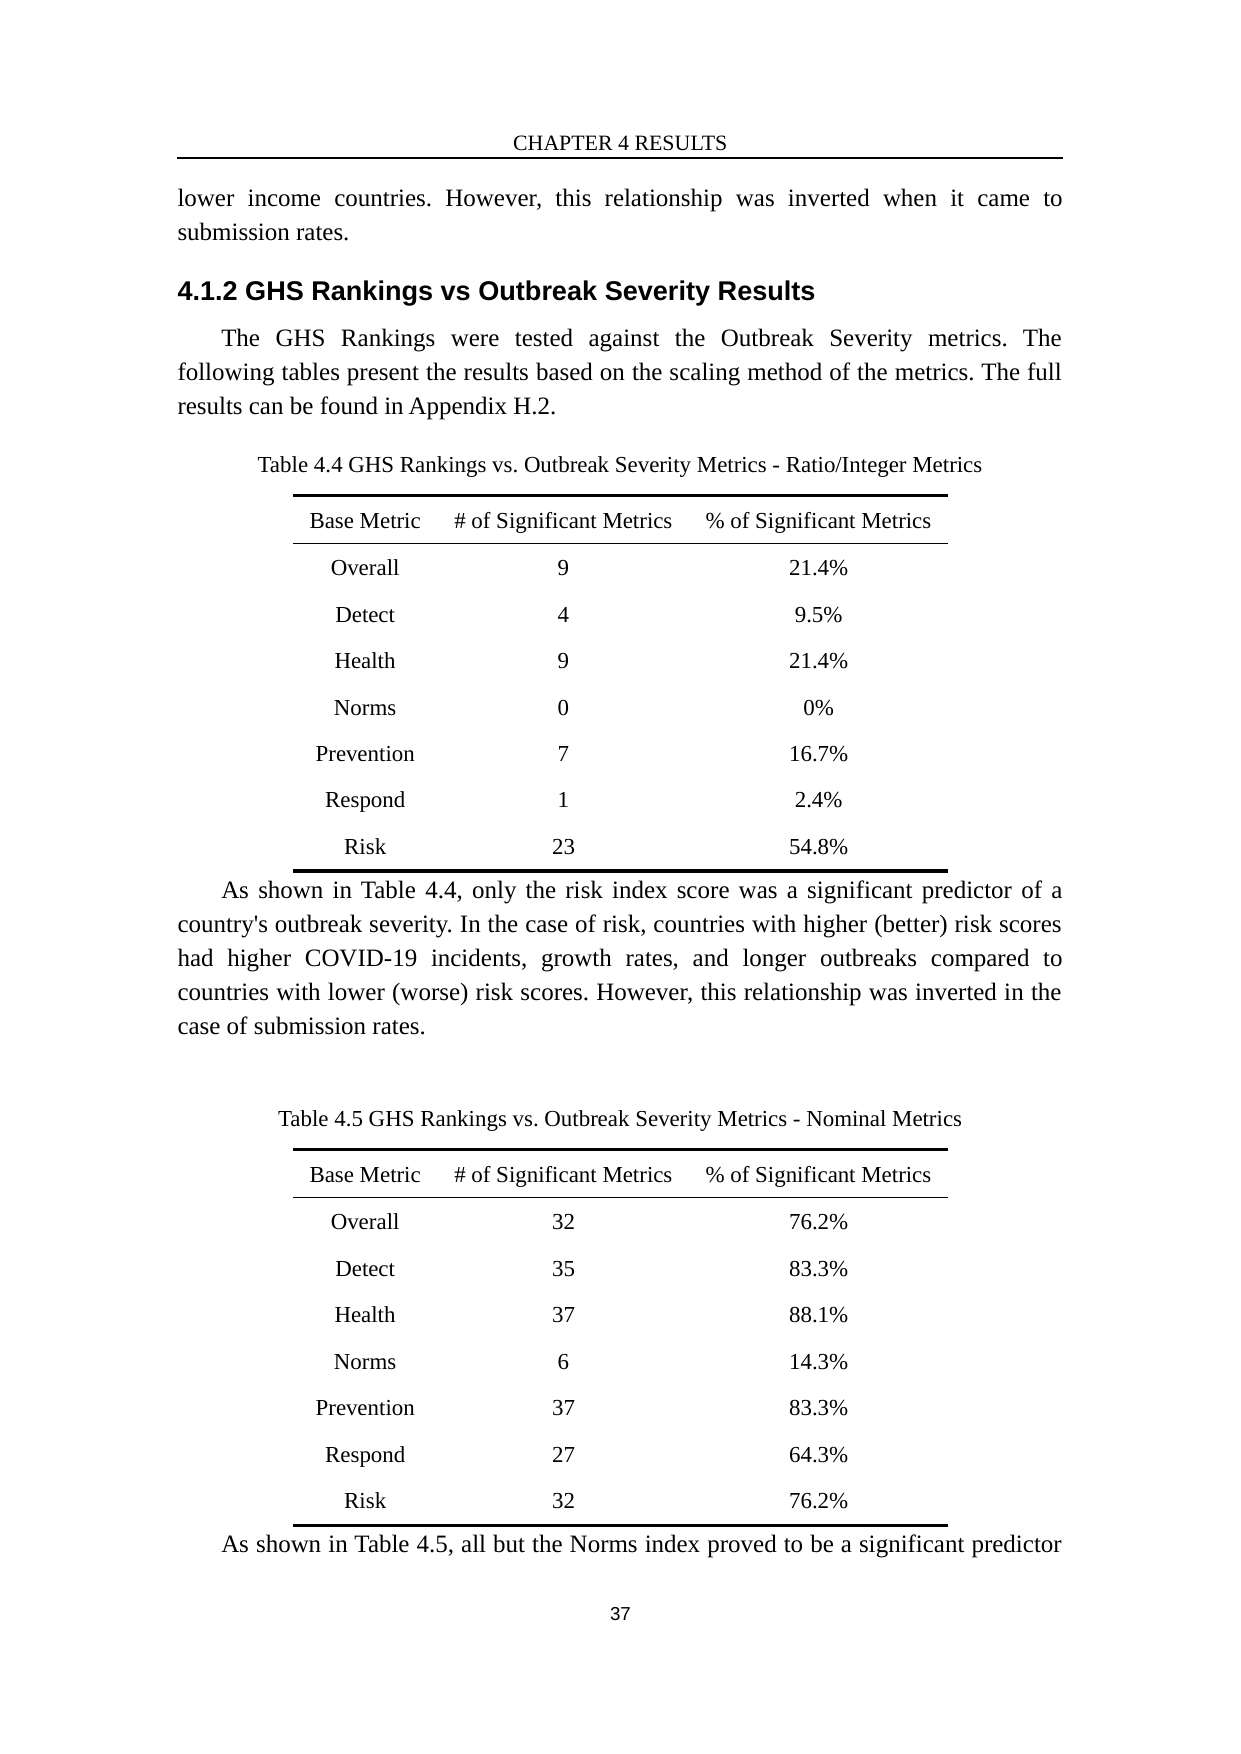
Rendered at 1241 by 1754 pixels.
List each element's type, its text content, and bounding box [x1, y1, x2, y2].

table_cell Prevention [293, 730, 437, 776]
table_cell 37 [438, 1384, 689, 1431]
table_cell 83.3% [689, 1384, 948, 1431]
table_cell 9.5% [689, 591, 948, 637]
table_cell 9 [438, 544, 689, 591]
table_cell 21.4% [689, 544, 948, 591]
table_cell 35 [438, 1245, 689, 1291]
table_cell Risk [293, 823, 437, 869]
table_cell 76.2% [689, 1198, 948, 1245]
table_cell 6 [438, 1338, 689, 1384]
table_header # of Significant Metrics [438, 1151, 689, 1197]
table_cell 0 [438, 684, 689, 730]
table_cell 9 [438, 637, 689, 683]
table_header Base Metric [293, 1151, 437, 1197]
table_cell 1 [438, 776, 689, 823]
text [177, 1527, 1063, 1561]
table_cell 88.1% [689, 1291, 948, 1338]
table_cell 32 [438, 1477, 689, 1523]
table_cell Norms [293, 1338, 437, 1384]
table_cell 54.8% [689, 823, 948, 869]
text As shown in Table 4.4, only the risk index score was a significant predictor of a country's outbreak severity. In the case of risk, countries with higher (better) risk scores had higher COVID-19 incidents, growth rates, and longer outbreaks compared to countries with lower (worse) risk scores. However, this relationship was inverted in the case of submission rates. [177, 872, 1063, 1042]
table_cell 2.4% [689, 776, 948, 823]
table_cell 32 [438, 1198, 689, 1245]
text Table 4.4 GHS Rankings vs. Outbreak Severity Metrics - Ratio/Integer Metrics [177, 447, 1063, 481]
table_cell Overall [293, 544, 437, 591]
table_cell Respond [293, 776, 437, 823]
table_header Base Metric [293, 497, 437, 543]
table_cell 7 [438, 730, 689, 776]
table_cell 23 [438, 823, 689, 869]
table_cell 76.2% [689, 1477, 948, 1523]
table_cell Detect [293, 591, 437, 637]
table_cell Norms [293, 684, 437, 730]
table_cell 4 [438, 591, 689, 637]
table_header % of Significant Metrics [689, 497, 948, 543]
table_header # of Significant Metrics [438, 497, 689, 543]
table_cell Health [293, 637, 437, 683]
table_cell Health [293, 1291, 437, 1338]
table_cell Overall [293, 1198, 437, 1245]
table_cell Risk [293, 1477, 437, 1523]
table_cell 64.3% [689, 1431, 948, 1477]
table_cell 27 [438, 1431, 689, 1477]
table_cell Prevention [293, 1384, 437, 1431]
text Table 4.5 GHS Rankings vs. Outbreak Severity Metrics - Nominal Metrics [177, 1101, 1063, 1135]
table_cell 21.4% [689, 637, 948, 683]
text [177, 181, 1063, 249]
subtitle GHS Rankings vs Outbreak Severity Results [177, 274, 1063, 308]
text The GHS Rankings were tested against the Outbreak Severity metrics. The following tables present the results based on the scaling method of the metrics. The full results can be found in Appendix H.2. [177, 320, 1063, 422]
table_cell 14.3% [689, 1338, 948, 1384]
table_cell Respond [293, 1431, 437, 1477]
table_cell 37 [438, 1291, 689, 1338]
table_cell Detect [293, 1245, 437, 1291]
table_cell 0% [689, 684, 948, 730]
table_header % of Significant Metrics [689, 1151, 948, 1197]
table_cell 16.7% [689, 730, 948, 776]
table_cell 83.3% [689, 1245, 948, 1291]
